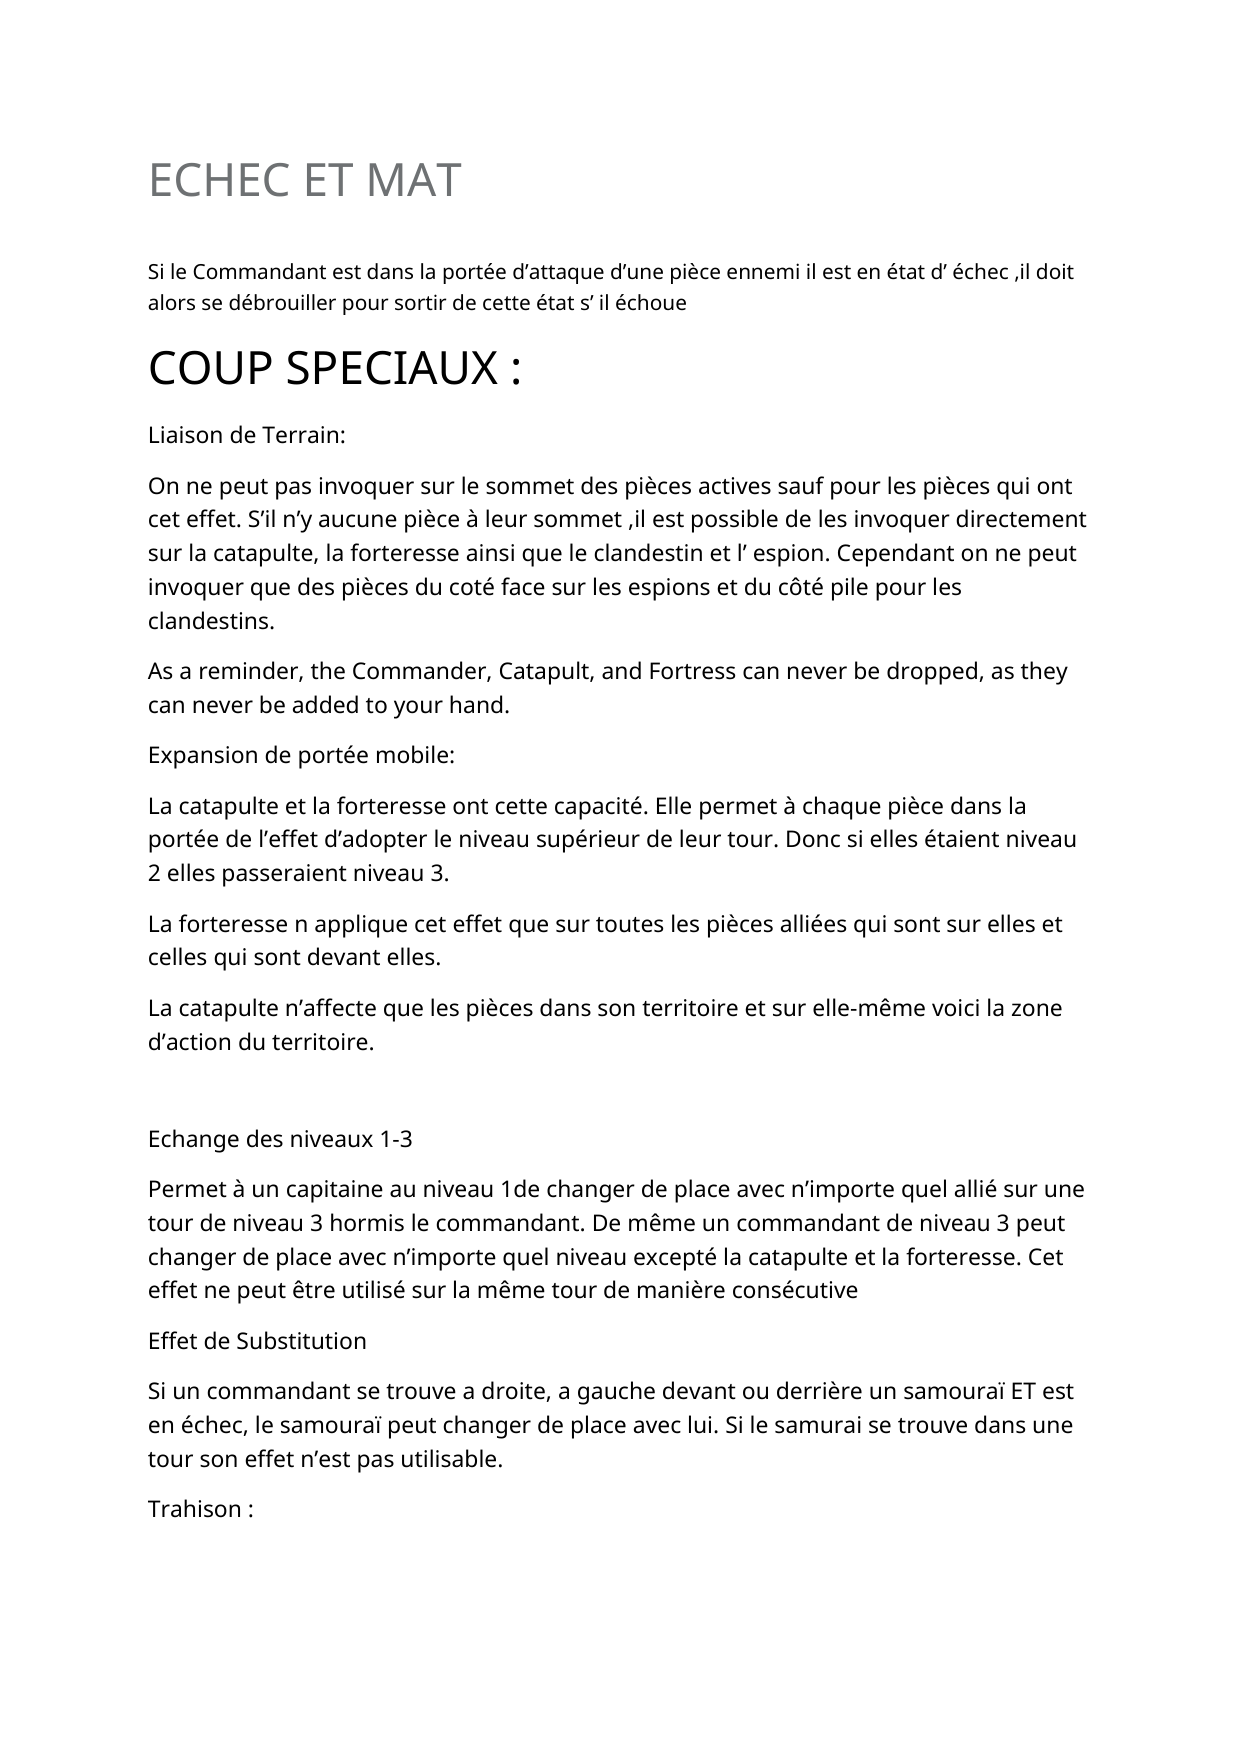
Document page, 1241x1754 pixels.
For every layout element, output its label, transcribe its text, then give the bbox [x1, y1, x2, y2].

text Permet à un capitaine au niveau 1de changer de place avec n’importe quel allié sur une tour de niveau 3 hormis le commandant. De même un commandant de niveau 3 peut changer de place avec n’importe quel niveau excepté la catapulte et la forteresse. Cet effet ne peut être utilisé sur la même tour de manière consécutive [148, 1173, 1093, 1306]
text Trahison : [148, 1493, 1093, 1524]
text La catapulte n’affecte que les pièces dans son territoire et sur elle-même voici la zone d’action du territoire. [148, 992, 1093, 1057]
text La forteresse n applique cet effet que sur toutes les pièces alliées qui sont sur elles et celles qui sont devant elles. [148, 907, 1093, 972]
text Si le Commandant est dans la portée d’attaque d’une pièce ennemi il est en état d’ échec ,il doit alors se débrouiller pour sortir de cette état s’ il échoue [148, 257, 1093, 316]
text As a reminder, the Commander, Catapult, and Fortress can never be dropped, as they can never be added to your hand. [148, 655, 1093, 720]
text On ne peut pas invoquer sur le sommet des pièces actives sauf pour les pièces qui ont cet effet. S’il n’y aucune pièce à leur sommet ,il est possible de les invoquer directement sur la catapulte, la forteresse ainsi que le clandestin et l’ espion. Cependant on ne peut invoquer que des pièces du coté face sur les espions et du côté pile pour les clandestins. [148, 469, 1093, 636]
text Echange des niveaux 1-3 [148, 1123, 1093, 1154]
text Liaison de Terrain: [148, 419, 1093, 450]
text COUP SPECIAUX : [148, 335, 1093, 398]
text ECHEC ET MAT [148, 148, 1093, 210]
text La catapulte et la forteresse ont cette capacité. Elle permet à chaque pièce dans la portée de l’effet d’adopter le niveau supérieur de leur tour. Donc si elles étaient niveau 2 elles passeraient niveau 3. [148, 789, 1093, 888]
text Si un commandant se trouve a droite, a gauche devant ou derrière un samouraï ET est en échec, le samouraï peut changer de place avec lui. Si le samurai se trouve dans une tour son effet n’est pas utilisable. [148, 1375, 1093, 1474]
text Effet de Substitution [148, 1325, 1093, 1356]
text Expansion de portée mobile: [148, 739, 1093, 770]
